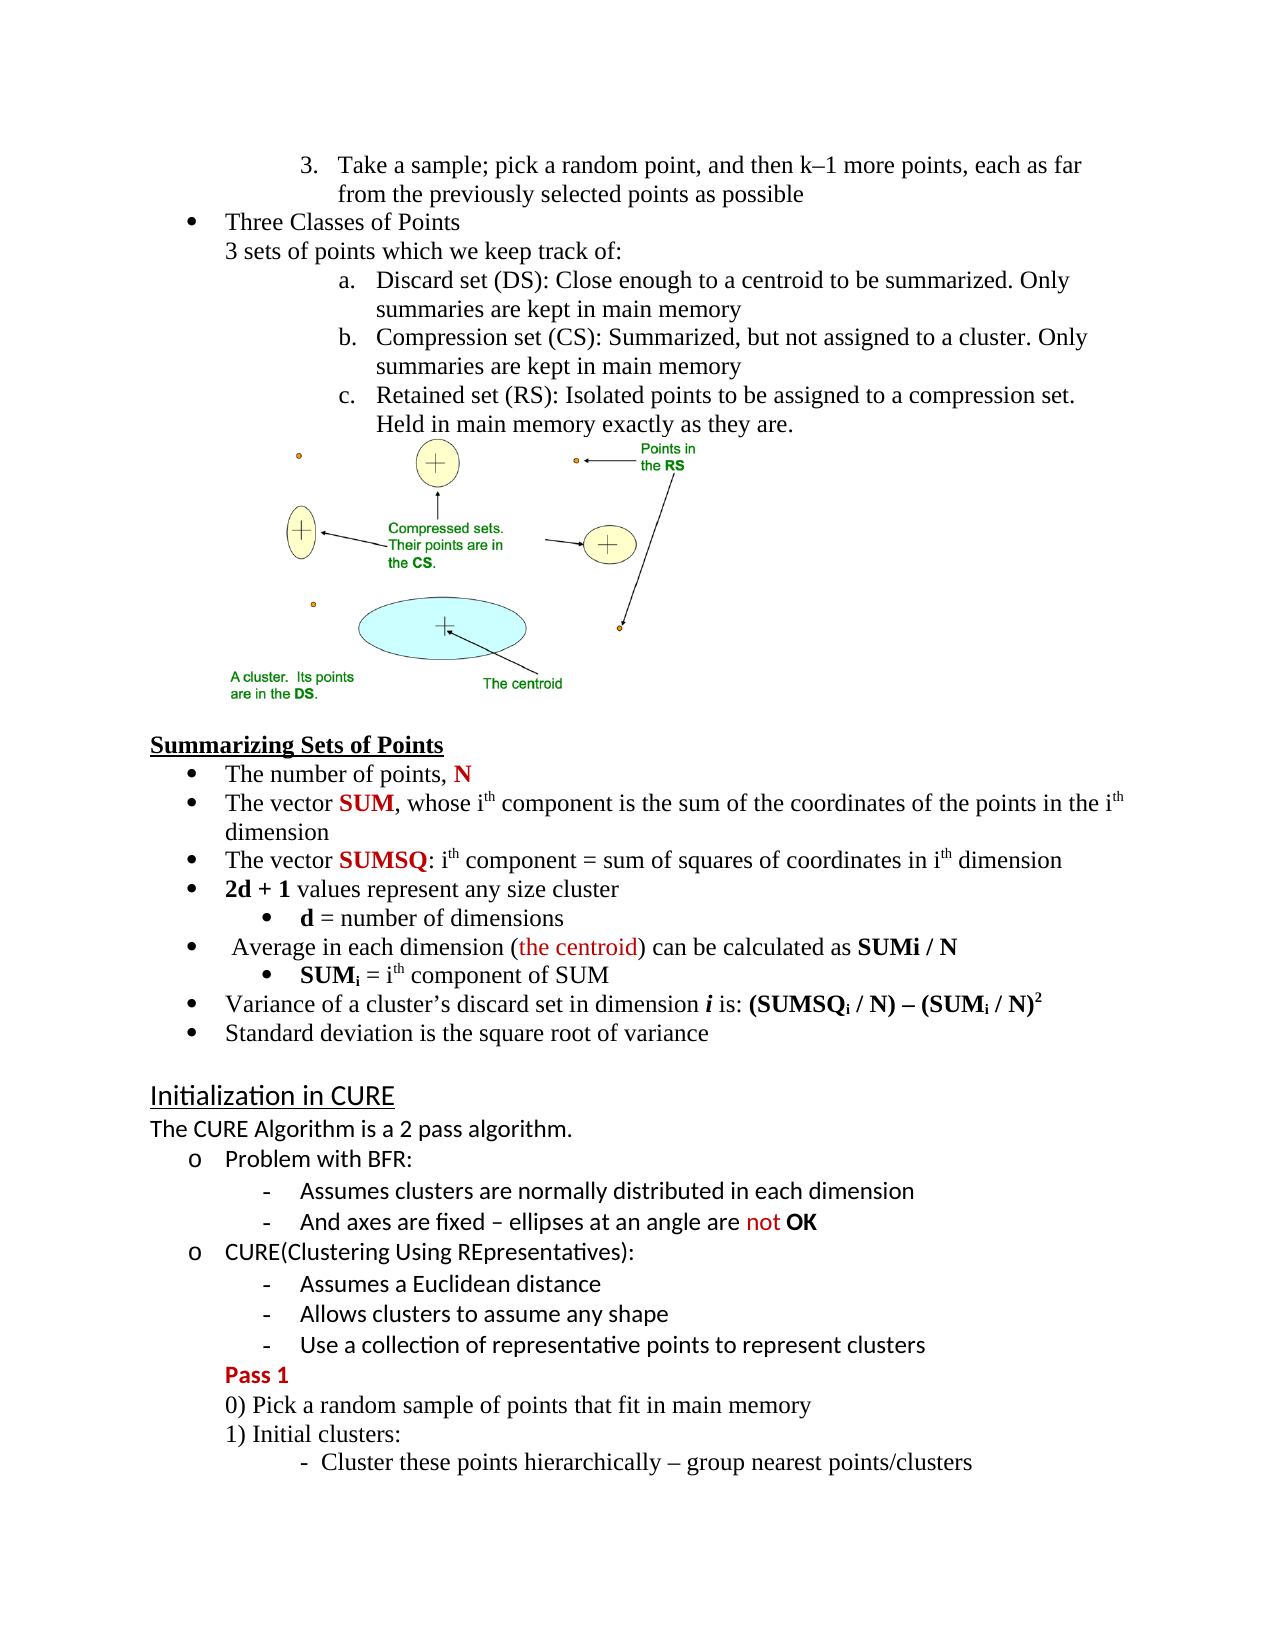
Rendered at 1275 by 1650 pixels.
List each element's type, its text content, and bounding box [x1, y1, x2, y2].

list Average in each dimension (the centroid) can be calculated as SUMi / N [187, 932, 1125, 960]
text 0) Pick a random sample of points that fit in main memory [225, 1390, 1125, 1419]
list Standard deviation is the square root of variance [187, 1018, 1125, 1047]
list d = number of dimensions [262, 903, 1125, 932]
list Discard set (DS): Close enough to a centroid to be summarized. Only summaries are kept in main memory [338, 265, 1125, 322]
list Compression set (CS): Summarized, but not assigned to a cluster. Only summaries are kept in main memory [338, 322, 1125, 380]
list Assumes clusters are normally distributed in each dimension [262, 1175, 1125, 1206]
picture [225, 437, 698, 702]
text Pass 1 [225, 1359, 1125, 1390]
list And axes are fixed – ellipses at an angle are not OK [262, 1206, 1125, 1236]
list 3 sets of points which we keep track of: [225, 236, 1125, 265]
list SUMi = ith component of SUM [262, 960, 1125, 989]
list Retained set (RS): Isolated points to be assigned to a compression set. Held in main memory exactly as they are. [338, 380, 1125, 437]
text 1) Initial clusters: [225, 1419, 1125, 1447]
list Take a sample; pick a random point, and then k–1 more points, each as far from the previously selected points as possible [300, 150, 1125, 207]
list 2d + 1 values represent any size cluster [187, 874, 1125, 903]
list The number of points, N [187, 759, 1125, 788]
list The vector SUMSQ: ith component = sum of squares of coordinates in ith dimension [187, 845, 1125, 874]
list Three Classes of Points [187, 207, 1125, 236]
text Summarizing Sets of Points [150, 730, 1125, 759]
list The vector SUM, whose ith component is the sum of the coordinates of the points in the ith dimension [187, 788, 1125, 845]
text Initialization in CURE [150, 1077, 1125, 1113]
list Assumes a Euclidean distance [262, 1268, 1125, 1298]
list CURE(Clustering Using REpresentatives): [187, 1236, 1125, 1268]
list Allows clusters to assume any shape [262, 1298, 1125, 1329]
list Variance of a cluster’s discard set in dimension i is: (SUMSQi / N) – (SUMi / N)2 [187, 989, 1125, 1018]
list Problem with BFR: [187, 1143, 1125, 1175]
list Use a collection of representative points to represent clusters [262, 1329, 1125, 1359]
text The CURE Algorithm is a 2 pass algorithm. [150, 1113, 1125, 1143]
text - Cluster these points hierarchically – group nearest points/clusters [225, 1447, 1125, 1476]
